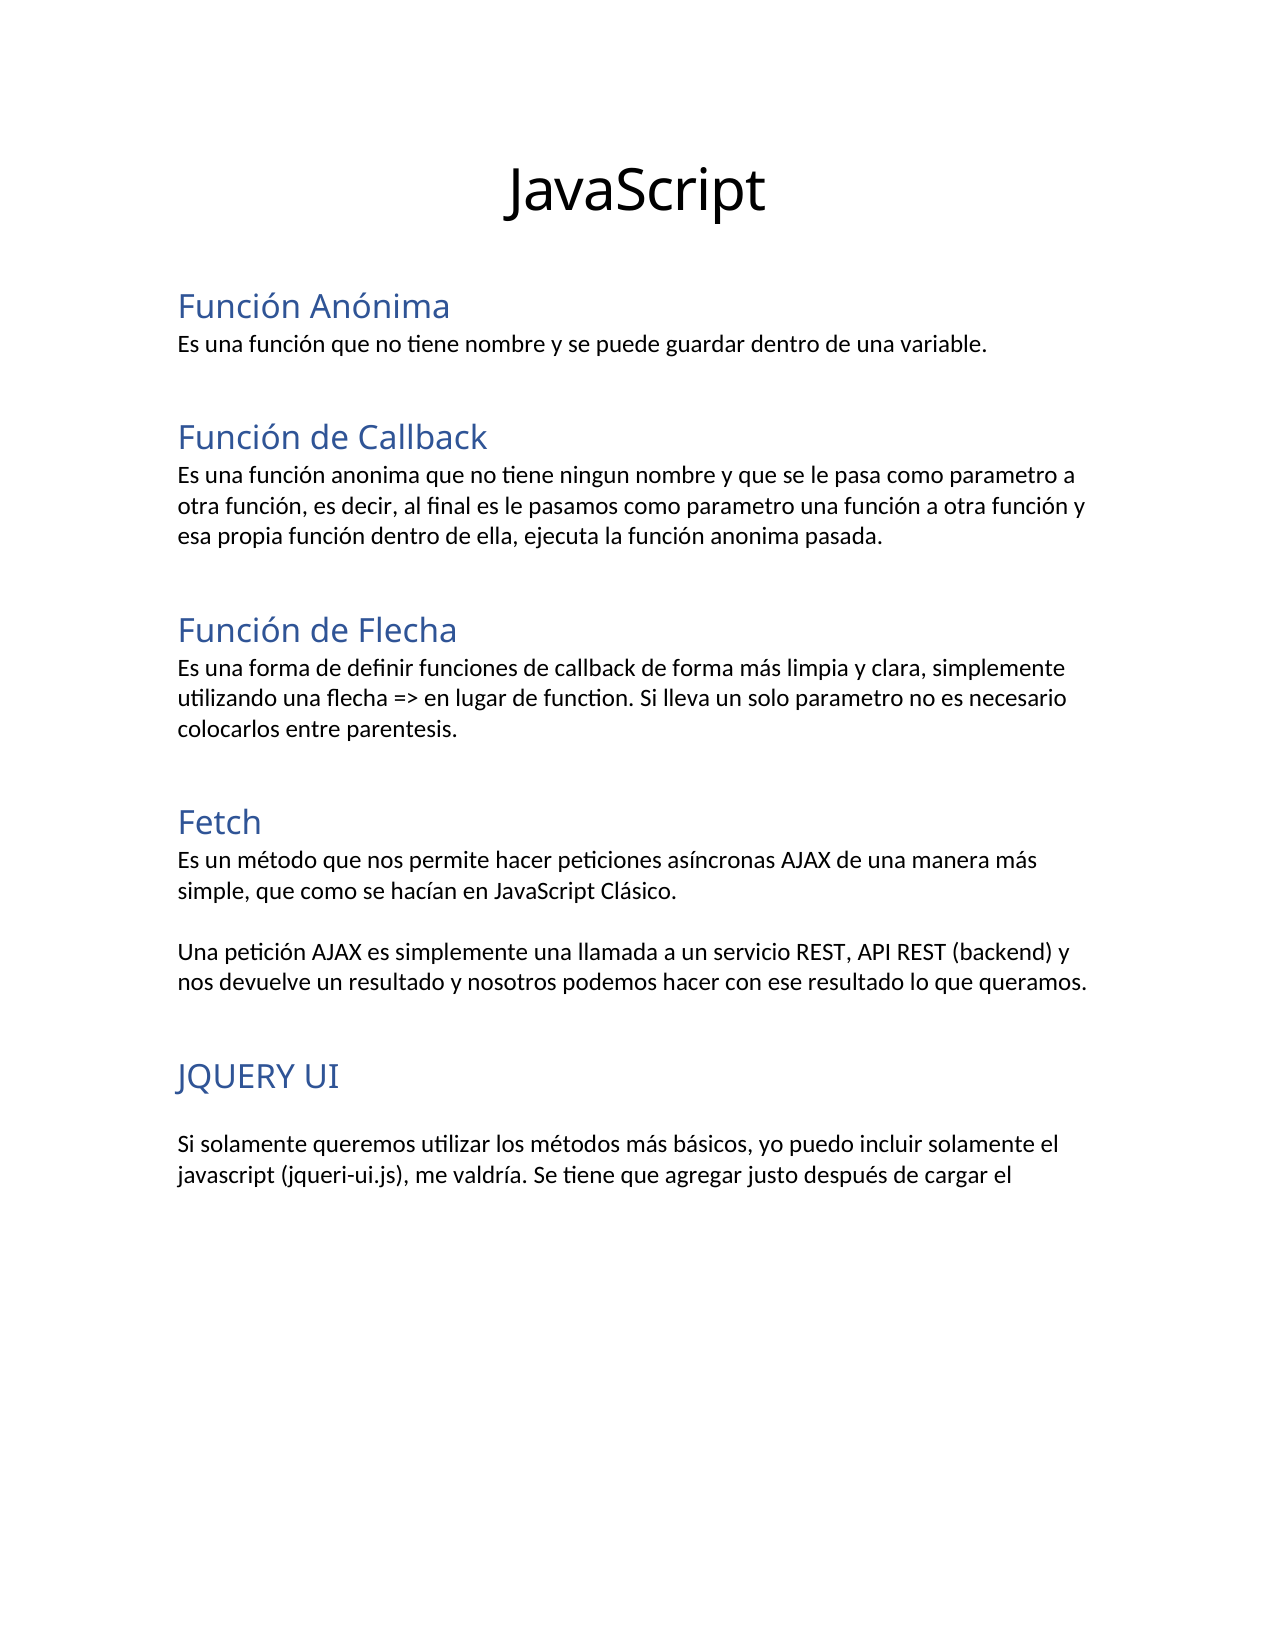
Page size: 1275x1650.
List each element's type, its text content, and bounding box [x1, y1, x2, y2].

subtitle Función de Flecha [177, 607, 1098, 652]
subtitle Función Anónima [177, 283, 1098, 328]
subtitle Función de Callback [177, 414, 1098, 459]
text Es un método que nos permite hacer peticiones asíncronas AJAX de una manera más simple, que como se hacían en JavaScript Clásico. [177, 844, 1098, 906]
text Es una función que no tiene nombre y se puede guardar dentro de una variable. [177, 328, 1098, 358]
text Es una forma de definir funciones de callback de forma más limpia y clara, simplemente utilizando una flecha => en lugar de function. Si lleva un solo parametro no es necesario colocarlos entre parentesis. [177, 652, 1098, 743]
subtitle Fetch [177, 799, 1098, 844]
title JavaScript [177, 148, 1098, 227]
subtitle JQUERY UI [177, 1053, 1098, 1098]
text Una petición AJAX es simplemente una llamada a un servicio REST, API REST (backend) y nos devuelve un resultado y nosotros podemos hacer con ese resultado lo que queramos. [177, 936, 1098, 997]
text Es una función anonima que no tiene ningun nombre y que se le pasa como parametro a otra función, es decir, al final es le pasamos como parametro una función a otra función y esa propia función dentro de ella, ejecuta la función anonima pasada. [177, 459, 1098, 551]
